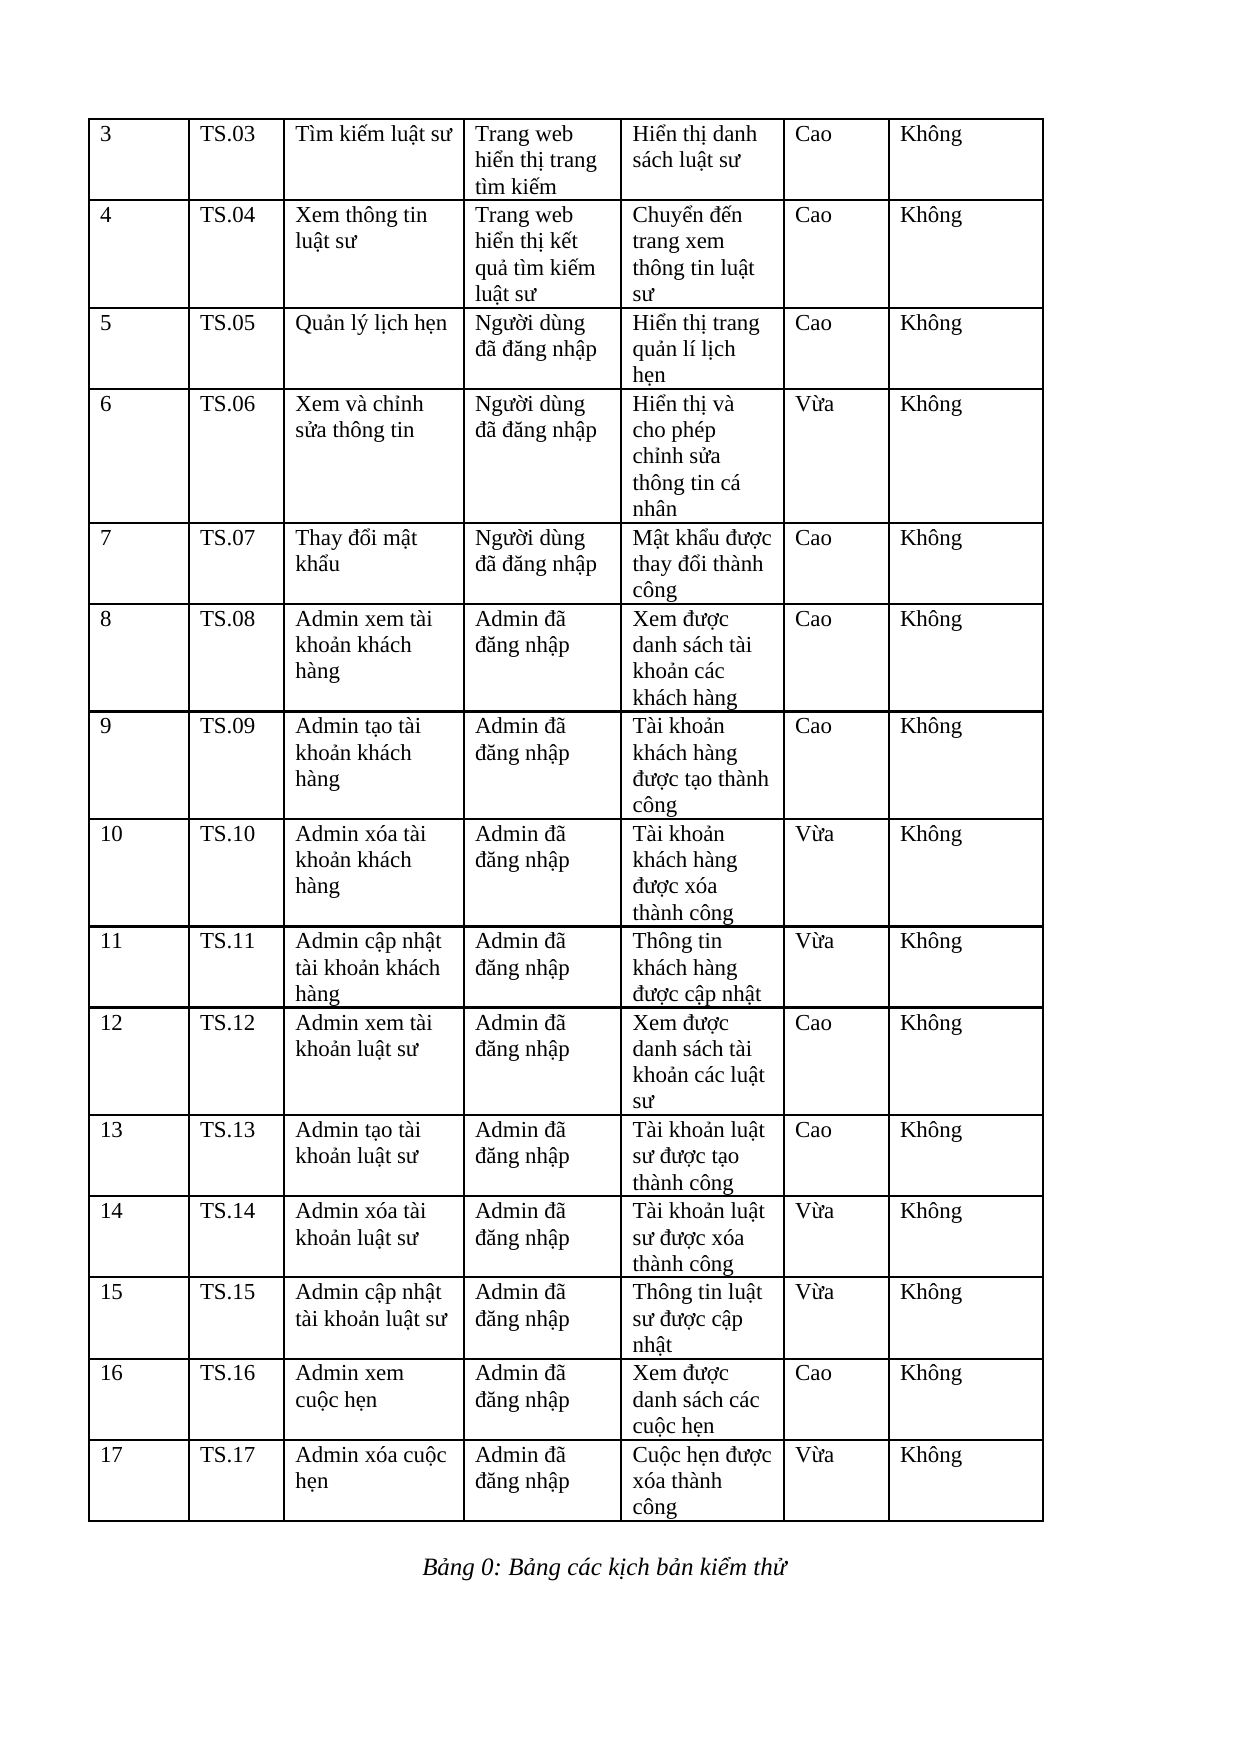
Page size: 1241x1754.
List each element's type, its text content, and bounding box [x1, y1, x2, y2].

table_cell Mật khẩu được thay đổi thành công [622, 524, 783, 603]
table_cell TS.04 [190, 201, 283, 307]
table_cell Không [890, 1197, 1042, 1276]
table_cell Cao [785, 309, 888, 388]
table_cell Admin đã đăng nhập [465, 1197, 620, 1276]
table_cell TS.07 [190, 524, 283, 603]
table_cell Tài khoản khách hàng được tạo thành công [622, 713, 783, 818]
table_cell Xem thông tin luật sư [285, 201, 463, 307]
table_cell TS.05 [190, 309, 283, 388]
table_cell Cao [785, 605, 888, 710]
table_cell 11 [90, 928, 188, 1006]
table_cell Admin đã đăng nhập [465, 1278, 620, 1357]
table_cell TS.12 [190, 1009, 283, 1114]
table_cell TS.13 [190, 1116, 283, 1195]
table_cell Cao [785, 1116, 888, 1195]
table_cell 8 [90, 605, 188, 710]
table_cell Không [890, 820, 1042, 925]
table_cell Admin tạo tài khoản luật sư [285, 1116, 463, 1195]
table_cell 3 [90, 120, 188, 199]
table_cell Admin cập nhật tài khoản khách hàng [285, 928, 463, 1006]
table_cell Admin xóa tài khoản khách hàng [285, 820, 463, 925]
table_cell Chuyển đến trang xem thông tin luật sư [622, 201, 783, 307]
table_cell Vừa [785, 390, 888, 522]
table_cell 17 [90, 1441, 188, 1520]
table_cell Xem được danh sách các cuộc hẹn [622, 1360, 783, 1438]
table_cell Cuộc hẹn được xóa thành công [622, 1441, 783, 1520]
table_cell Admin đã đăng nhập [465, 1441, 620, 1520]
table_cell Vừa [785, 928, 888, 1006]
table_cell 15 [90, 1278, 188, 1357]
table_cell Vừa [785, 1441, 888, 1520]
table_cell Thông tin khách hàng được cập nhật [622, 928, 783, 1006]
table_cell Cao [785, 713, 888, 818]
table_cell Admin xem tài khoản luật sư [285, 1009, 463, 1114]
table_cell Xem được danh sách tài khoản các khách hàng [622, 605, 783, 710]
table_cell Người dùng đã đăng nhập [465, 390, 620, 522]
table_cell Không [890, 1441, 1042, 1520]
table_cell TS.15 [190, 1278, 283, 1357]
table_cell Admin tạo tài khoản khách hàng [285, 713, 463, 818]
table_cell Không [890, 1116, 1042, 1195]
table_cell Hiển thị danh sách luật sư [622, 120, 783, 199]
table_cell Hiển thị trang quản lí lịch hẹn [622, 309, 783, 388]
table_cell Admin đã đăng nhập [465, 820, 620, 925]
table_cell 14 [90, 1197, 188, 1276]
table_cell Admin xóa cuộc hẹn [285, 1441, 463, 1520]
table_cell Tài khoản khách hàng được xóa thành công [622, 820, 783, 925]
table_cell Admin đã đăng nhập [465, 1116, 620, 1195]
table_cell Xem được danh sách tài khoản các luật sư [622, 1009, 783, 1114]
table_cell Hiển thị và cho phép chỉnh sửa thông tin cá nhân [622, 390, 783, 522]
table_cell Xem và chỉnh sửa thông tin [285, 390, 463, 522]
table_cell Thay đổi mật khẩu [285, 524, 463, 603]
table_cell 5 [90, 309, 188, 388]
table_cell Không [890, 309, 1042, 388]
table_cell Admin đã đăng nhập [465, 605, 620, 710]
table_cell Admin cập nhật tài khoản luật sư [285, 1278, 463, 1357]
table_cell TS.10 [190, 820, 283, 925]
table_cell Vừa [785, 1197, 888, 1276]
table_cell Không [890, 1360, 1042, 1438]
table_cell 10 [90, 820, 188, 925]
table_cell 9 [90, 713, 188, 818]
table_cell Không [890, 201, 1042, 307]
table_cell TS.08 [190, 605, 283, 710]
table_cell TS.16 [190, 1360, 283, 1438]
table_cell Không [890, 1278, 1042, 1357]
table_cell Admin đã đăng nhập [465, 1009, 620, 1114]
table_cell Admin xem tài khoản khách hàng [285, 605, 463, 710]
table_cell Thông tin luật sư được cập nhật [622, 1278, 783, 1357]
table_cell 4 [90, 201, 188, 307]
table_cell 13 [90, 1116, 188, 1195]
table_cell Vừa [785, 1278, 888, 1357]
table_cell 12 [90, 1009, 188, 1114]
table_cell TS.09 [190, 713, 283, 818]
table_cell Admin đã đăng nhập [465, 713, 620, 818]
table_cell Quản lý lịch hẹn [285, 309, 463, 388]
table_cell Vừa [785, 820, 888, 925]
table_cell Cao [785, 201, 888, 307]
table_cell Cao [785, 120, 888, 199]
table_cell Không [890, 605, 1042, 710]
table_cell Admin xóa tài khoản luật sư [285, 1197, 463, 1276]
table_cell 7 [90, 524, 188, 603]
table_cell Không [890, 928, 1042, 1006]
table_cell Trang web hiển thị trang tìm kiếm [465, 120, 620, 199]
text Bảng 0: Bảng các kịch bản kiểm thử [88, 1552, 1122, 1581]
table_cell Người dùng đã đăng nhập [465, 524, 620, 603]
table_cell TS.11 [190, 928, 283, 1006]
table_cell Tìm kiếm luật sư [285, 120, 463, 199]
table_cell TS.06 [190, 390, 283, 522]
table_cell TS.14 [190, 1197, 283, 1276]
table_cell Không [890, 524, 1042, 603]
table_cell Tài khoản luật sư được xóa thành công [622, 1197, 783, 1276]
table_cell TS.03 [190, 120, 283, 199]
table_cell 16 [90, 1360, 188, 1438]
table_cell Không [890, 120, 1042, 199]
table_cell Cao [785, 524, 888, 603]
table_cell Người dùng đã đăng nhập [465, 309, 620, 388]
table_cell Tài khoản luật sư được tạo thành công [622, 1116, 783, 1195]
table_cell Trang web hiển thị kết quả tìm kiếm luật sư [465, 201, 620, 307]
table_cell TS.17 [190, 1441, 283, 1520]
table_cell Admin đã đăng nhập [465, 928, 620, 1006]
table_cell Admin xem cuộc hẹn [285, 1360, 463, 1438]
table_cell Cao [785, 1360, 888, 1438]
table_cell Không [890, 390, 1042, 522]
table_cell Không [890, 1009, 1042, 1114]
table_cell Không [890, 713, 1042, 818]
table_cell Admin đã đăng nhập [465, 1360, 620, 1438]
table_cell Cao [785, 1009, 888, 1114]
table_cell 6 [90, 390, 188, 522]
